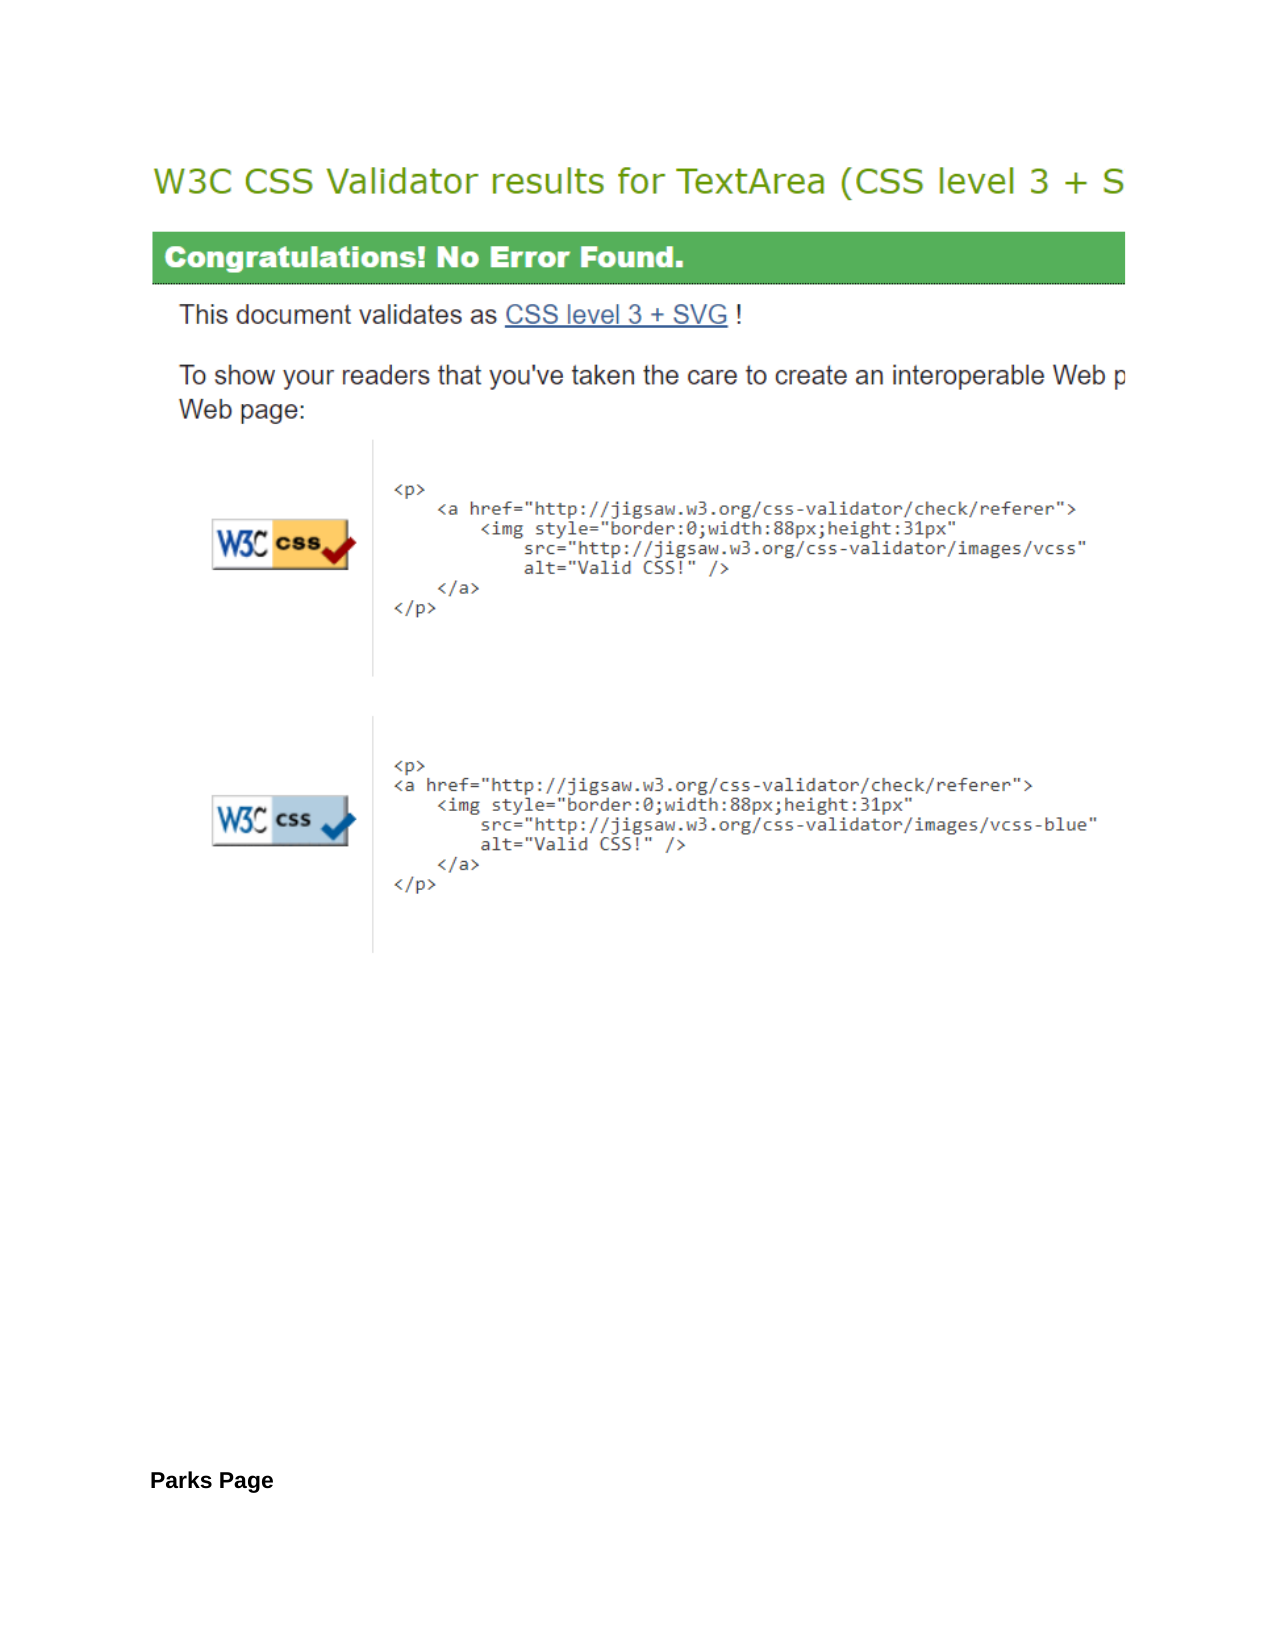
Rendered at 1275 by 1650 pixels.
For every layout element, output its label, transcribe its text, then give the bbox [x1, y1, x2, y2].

text Parks Page [150, 1467, 1125, 1494]
picture [150, 150, 1125, 1011]
